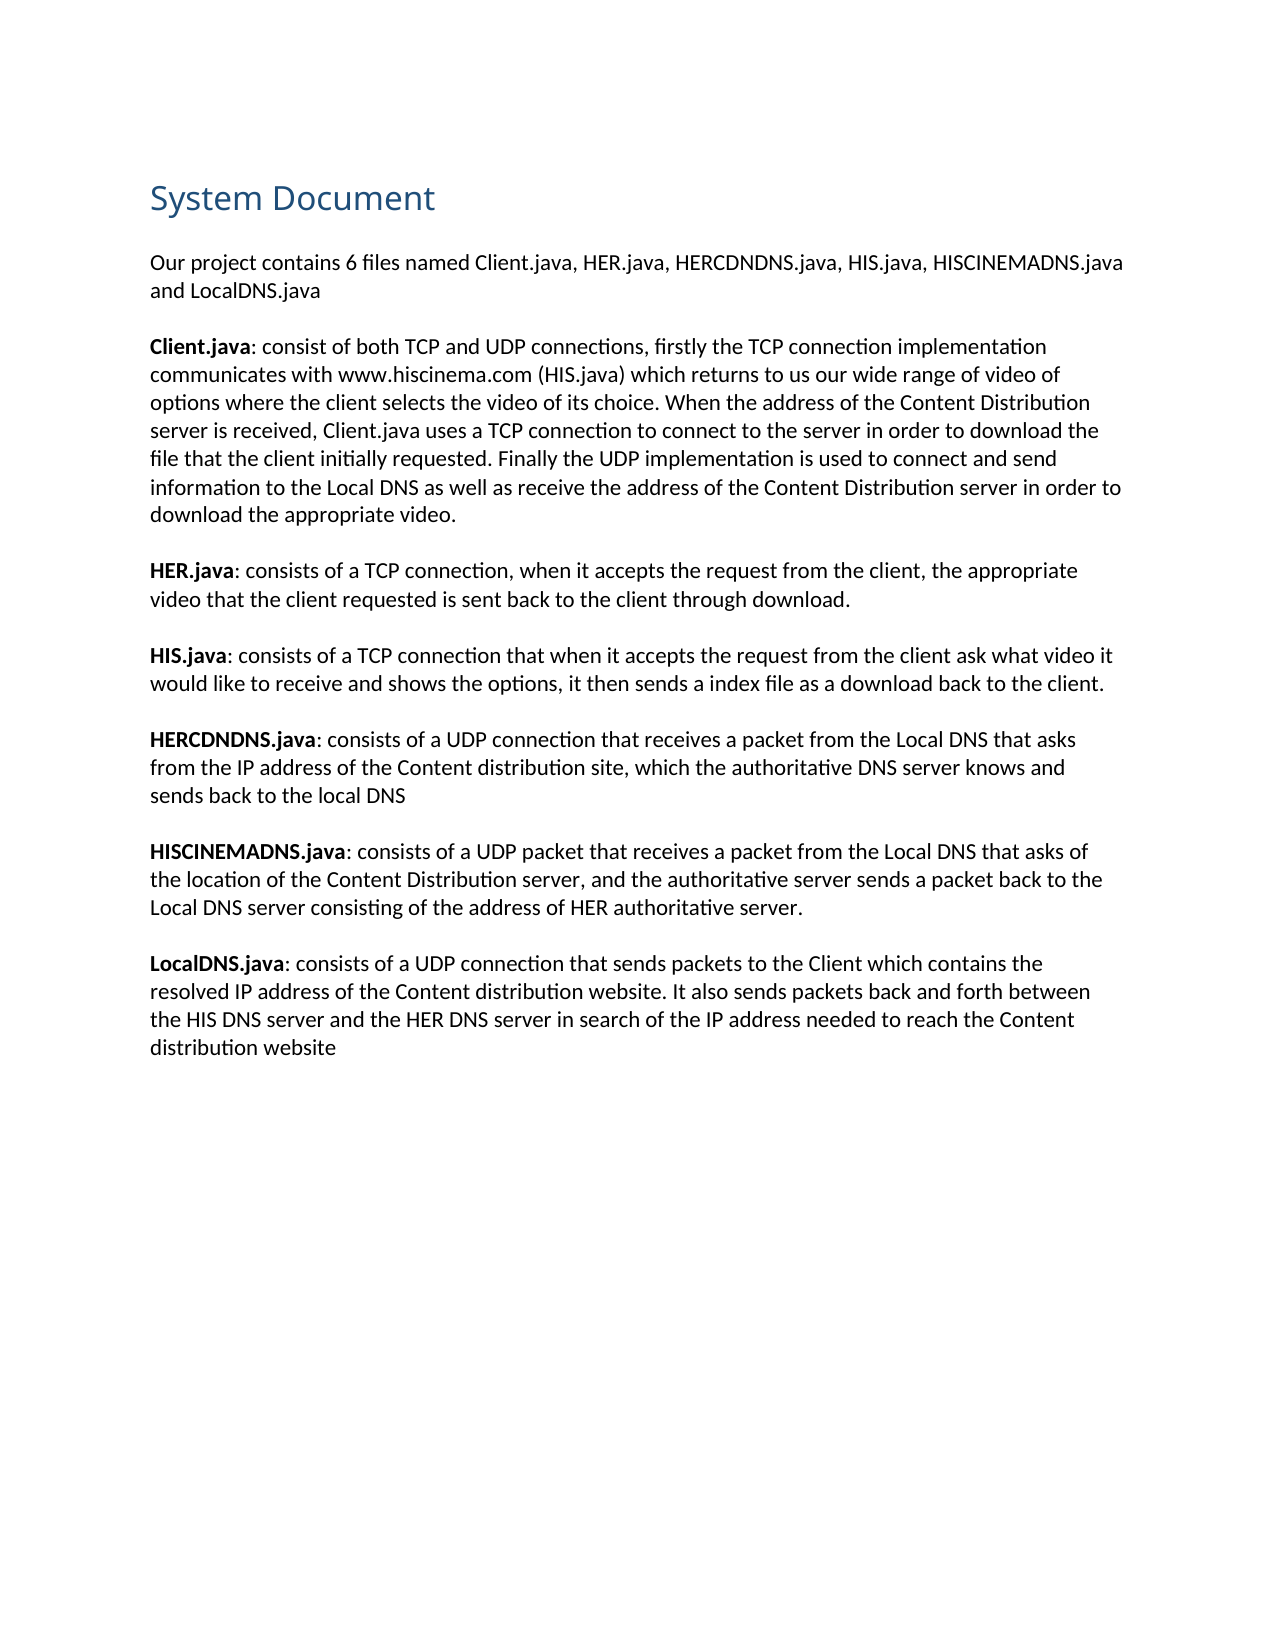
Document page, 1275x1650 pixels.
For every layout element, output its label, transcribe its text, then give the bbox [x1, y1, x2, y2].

text HERCDNDNS.java: consists of a UDP connection that receives a packet from the Local DNS that asks from the IP address of the Content distribution site, which the authoritative DNS server knows and sends back to the local DNS [150, 725, 1125, 809]
text LocalDNS.java: consists of a UDP connection that sends packets to the Client which contains the resolved IP address of the Content distribution website. It also sends packets back and forth between the HIS DNS server and the HER DNS server in search of the IP address needed to reach the Content distribution website [150, 949, 1125, 1061]
subtitle System Document [150, 175, 1125, 220]
text HIS.java: consists of a TCP connection that when it accepts the request from the client ask what video it would like to receive and shows the options, it then sends a index file as a download back to the client. [150, 641, 1125, 697]
text Our project contains 6 files named Client.java, HER.java, HERCDNDNS.java, HIS.java, HISCINEMADNS.java and LocalDNS.java [150, 248, 1125, 304]
text HER.java: consists of a TCP connection, when it accepts the request from the client, the appropriate video that the client requested is sent back to the client through download. [150, 557, 1125, 613]
text HISCINEMADNS.java: consists of a UDP packet that receives a packet from the Local DNS that asks of the location of the Content Distribution server, and the authoritative server sends a packet back to the Local DNS server consisting of the address of HER authoritative server. [150, 837, 1125, 921]
text Client.java: consist of both TCP and UDP connections, firstly the TCP connection implementation communicates with www.hiscinema.com (HIS.java) which returns to us our wide range of video of options where the client selects the video of its choice. When the address of the Content Distribution server is received, Client.java uses a TCP connection to connect to the server in order to download the file that the client initially requested. Finally the UDP implementation is used to connect and send information to the Local DNS as well as receive the address of the Content Distribution server in order to download the appropriate video. [150, 332, 1125, 529]
